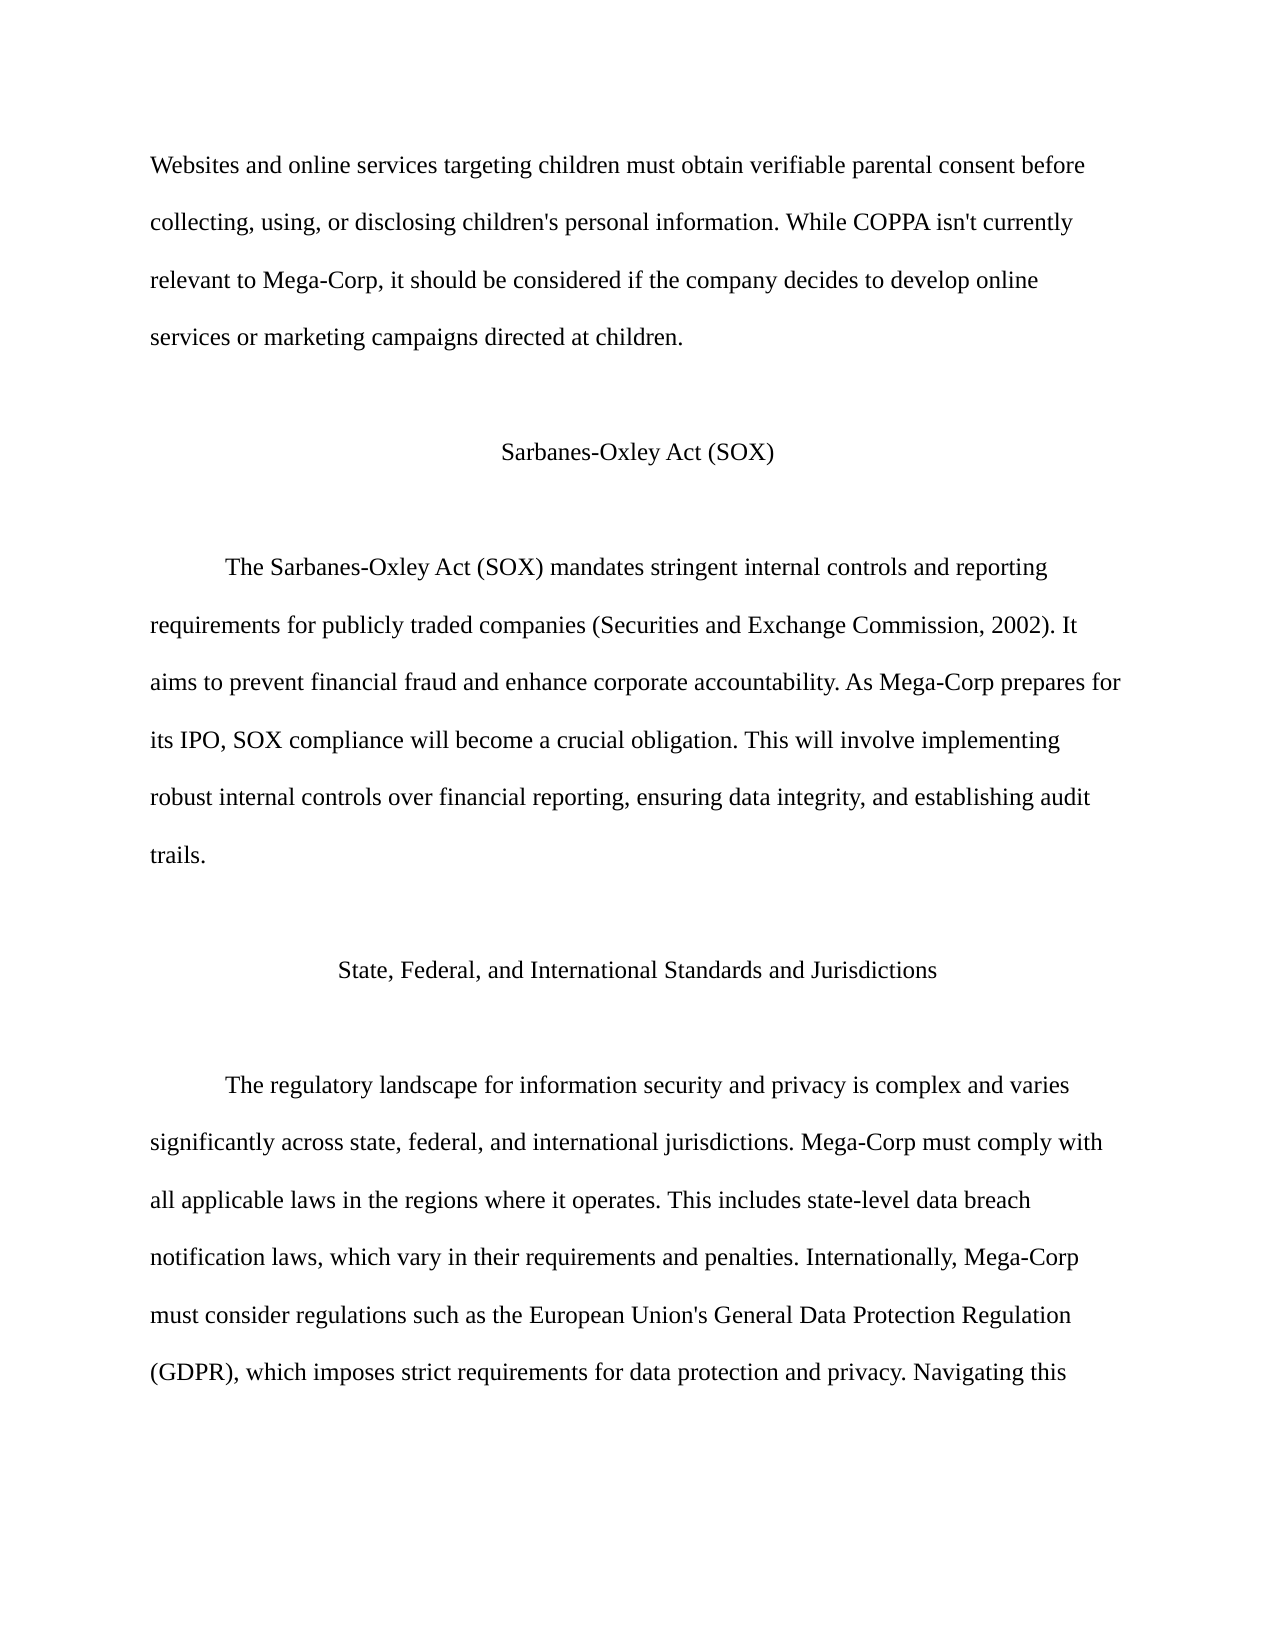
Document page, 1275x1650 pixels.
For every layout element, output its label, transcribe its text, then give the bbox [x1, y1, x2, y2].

text Sarbanes-Oxley Act (SOX) [150, 437, 1125, 466]
text State, Federal, and International Standards and Jurisdictions [150, 955, 1125, 984]
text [150, 150, 1125, 351]
text The Sarbanes-Oxley Act (SOX) mandates stringent internal controls and reporting requirements for publicly traded companies (Securities and Exchange Commission, 2002). It aims to prevent financial fraud and enhance corporate accountability. As Mega-Corp prepares for its IPO, SOX compliance will become a crucial obligation. This will involve implementing robust internal controls over financial reporting, ensuring data integrity, and establishing audit trails. [150, 552, 1125, 869]
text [150, 1070, 1125, 1386]
